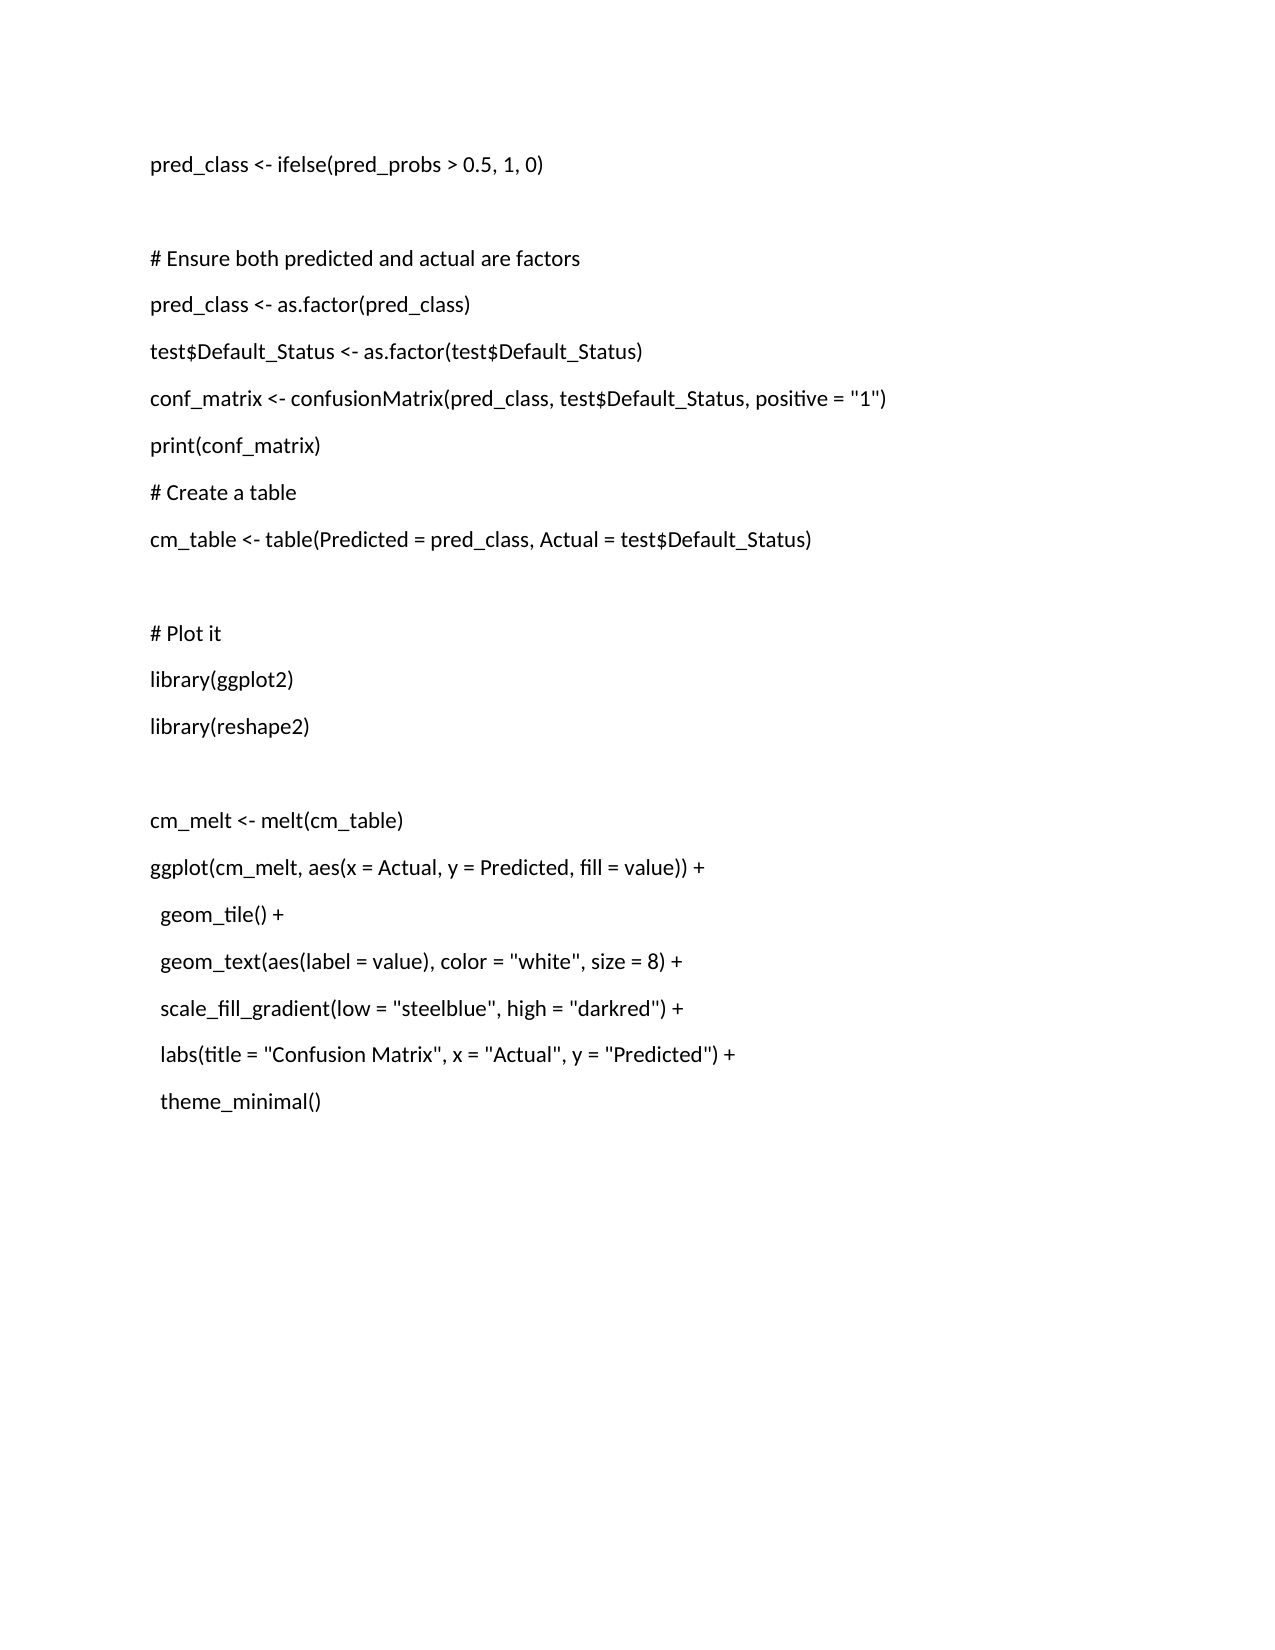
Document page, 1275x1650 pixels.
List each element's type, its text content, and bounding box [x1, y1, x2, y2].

text labs(title = "Confusion Matrix", x = "Actual", y = "Predicted") + [150, 1041, 1125, 1069]
text test$Default_Status <- as.factor(test$Default_Status) [150, 337, 1125, 366]
text pred_class <- ifelse(pred_probs > 0.5, 1, 0) [150, 150, 1125, 178]
text ggplot(cm_melt, aes(x = Actual, y = Predicted, fill = value)) + [150, 853, 1125, 881]
text geom_text(aes(label = value), color = "white", size = 8) + [150, 947, 1125, 975]
text theme_minimal() [150, 1087, 1125, 1116]
text conf_matrix <- confusionMatrix(pred_class, test$Default_Status, positive = "1") [150, 384, 1125, 412]
text # Create a table [150, 478, 1125, 506]
text print(conf_matrix) [150, 431, 1125, 459]
text pred_class <- as.factor(pred_class) [150, 291, 1125, 319]
text scale_fill_gradient(low = "steelblue", high = "darkred") + [150, 994, 1125, 1022]
text library(reshape2) [150, 712, 1125, 741]
text cm_table <- table(Predicted = pred_class, Actual = test$Default_Status) [150, 525, 1125, 553]
text geom_tile() + [150, 900, 1125, 928]
text cm_melt <- melt(cm_table) [150, 806, 1125, 834]
text # Plot it [150, 619, 1125, 647]
text library(ggplot2) [150, 666, 1125, 694]
text # Ensure both predicted and actual are factors [150, 244, 1125, 272]
